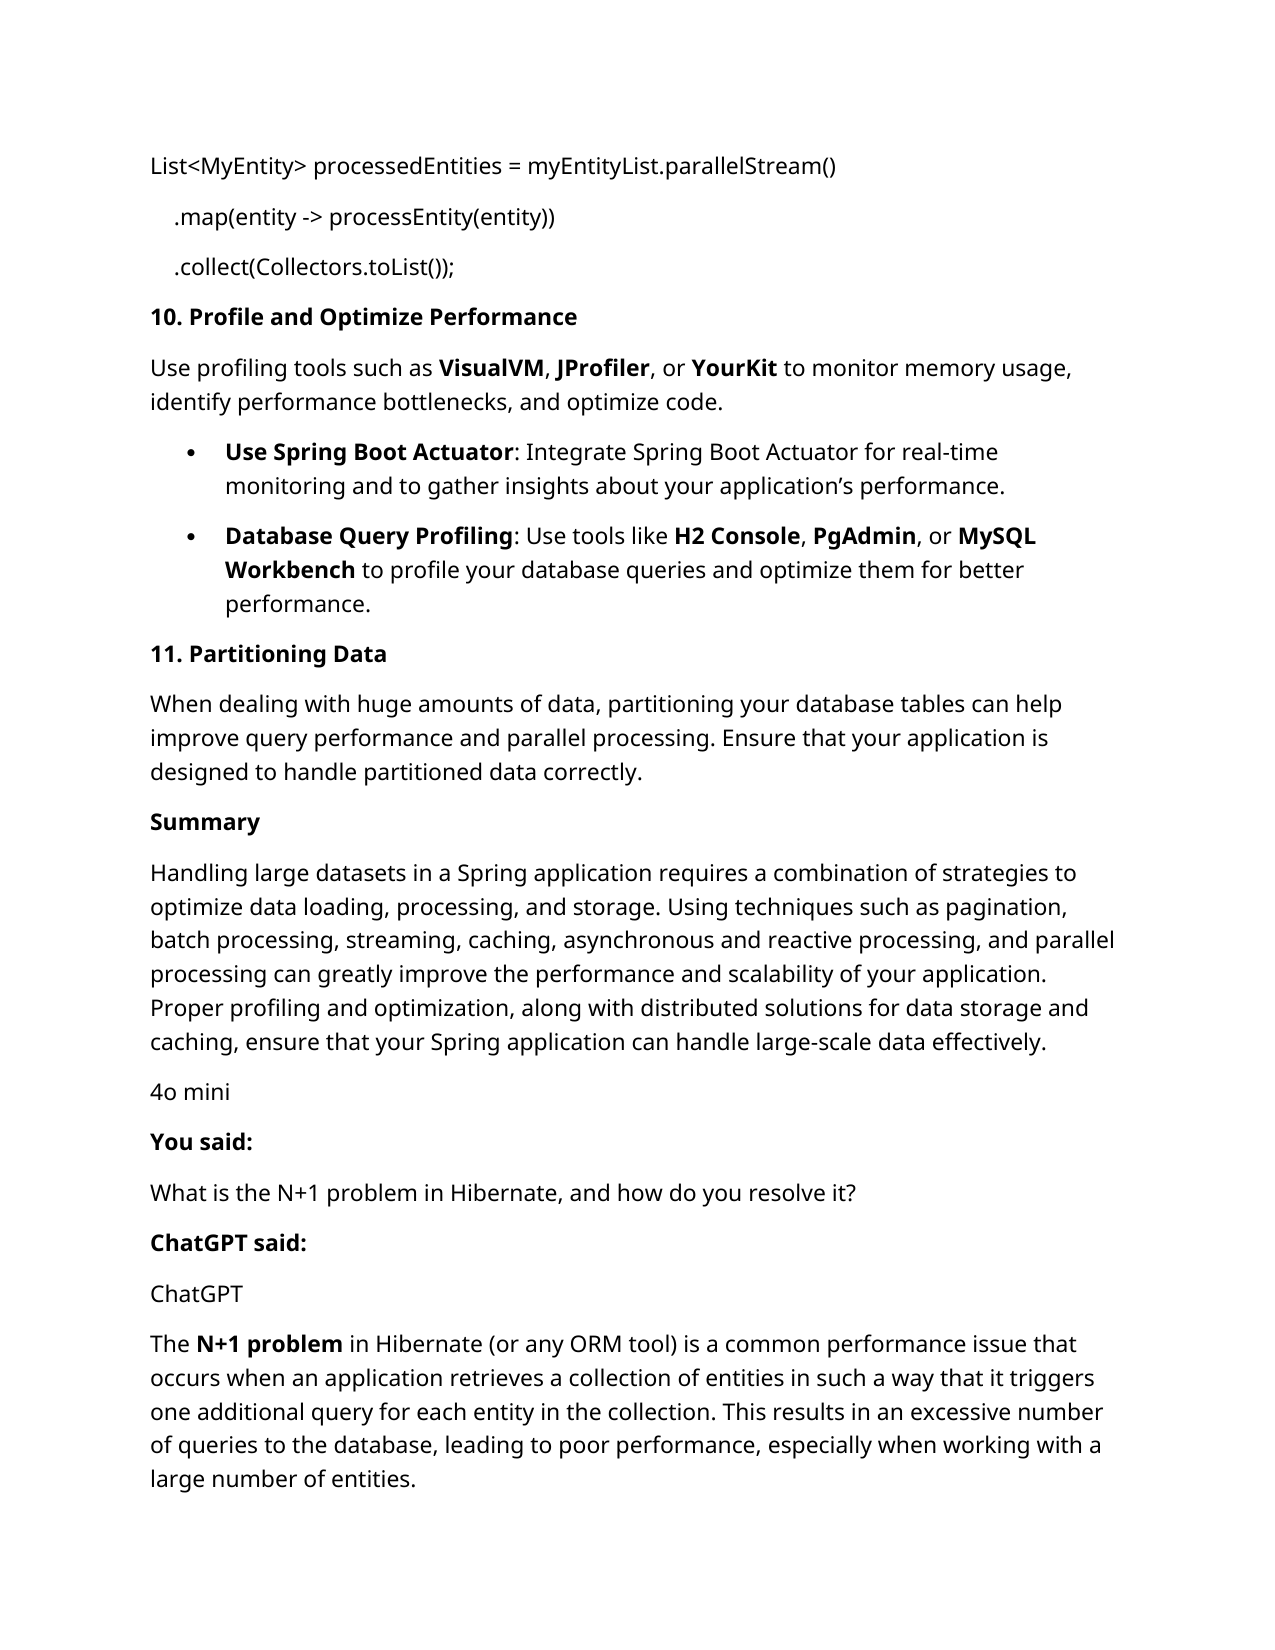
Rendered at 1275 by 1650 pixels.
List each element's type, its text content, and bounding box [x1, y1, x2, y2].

text List<MyEntity> processedEntities = myEntityList.parallelStream() [150, 150, 1125, 181]
text ChatGPT [150, 1277, 1125, 1309]
text Handling large datasets in a Spring application requires a combination of strategies to optimize data loading, processing, and storage. Using techniques such as pagination, batch processing, streaming, caching, asynchronous and reactive processing, and parallel processing can greatly improve the performance and scalability of your application. Proper profiling and optimization, along with distributed solutions for data storage and caching, ensure that your Spring application can handle large-scale data effectively. [150, 857, 1125, 1057]
list Database Query Profiling: Use tools like H2 Console, PgAdmin, or MySQL Workbench to profile your database queries and optimize them for better performance. [187, 520, 1125, 619]
text You said: [150, 1126, 1125, 1157]
list Use Spring Boot Actuator: Integrate Spring Boot Actuator for real-time monitoring and to gather insights about your application’s performance. [187, 436, 1125, 501]
text 4o mini [150, 1076, 1125, 1107]
text Use profiling tools such as VisualVM, JProfiler, or YourKit to monitor memory usage, identify performance bottlenecks, and optimize code. [150, 352, 1125, 417]
text What is the N+1 problem in Hibernate, and how do you resolve it? [150, 1177, 1125, 1208]
text ChatGPT said: [150, 1227, 1125, 1258]
text .map(entity -> processEntity(entity)) [150, 200, 1125, 232]
text 11. Partitioning Data [150, 638, 1125, 669]
text The N+1 problem in Hibernate (or any ORM tool) is a common performance issue that occurs when an application retrieves a collection of entities in such a way that it triggers one additional query for each entity in the collection. This results in an excessive number of queries to the database, leading to poor performance, especially when working with a large number of entities. [150, 1328, 1125, 1494]
text 10. Profile and Optimize Performance [150, 301, 1125, 332]
text .collect(Collectors.toList()); [150, 251, 1125, 282]
text Summary [150, 806, 1125, 837]
text When dealing with huge amounts of data, partitioning your database tables can help improve query performance and parallel processing. Ensure that your application is designed to handle partitioned data correctly. [150, 688, 1125, 787]
